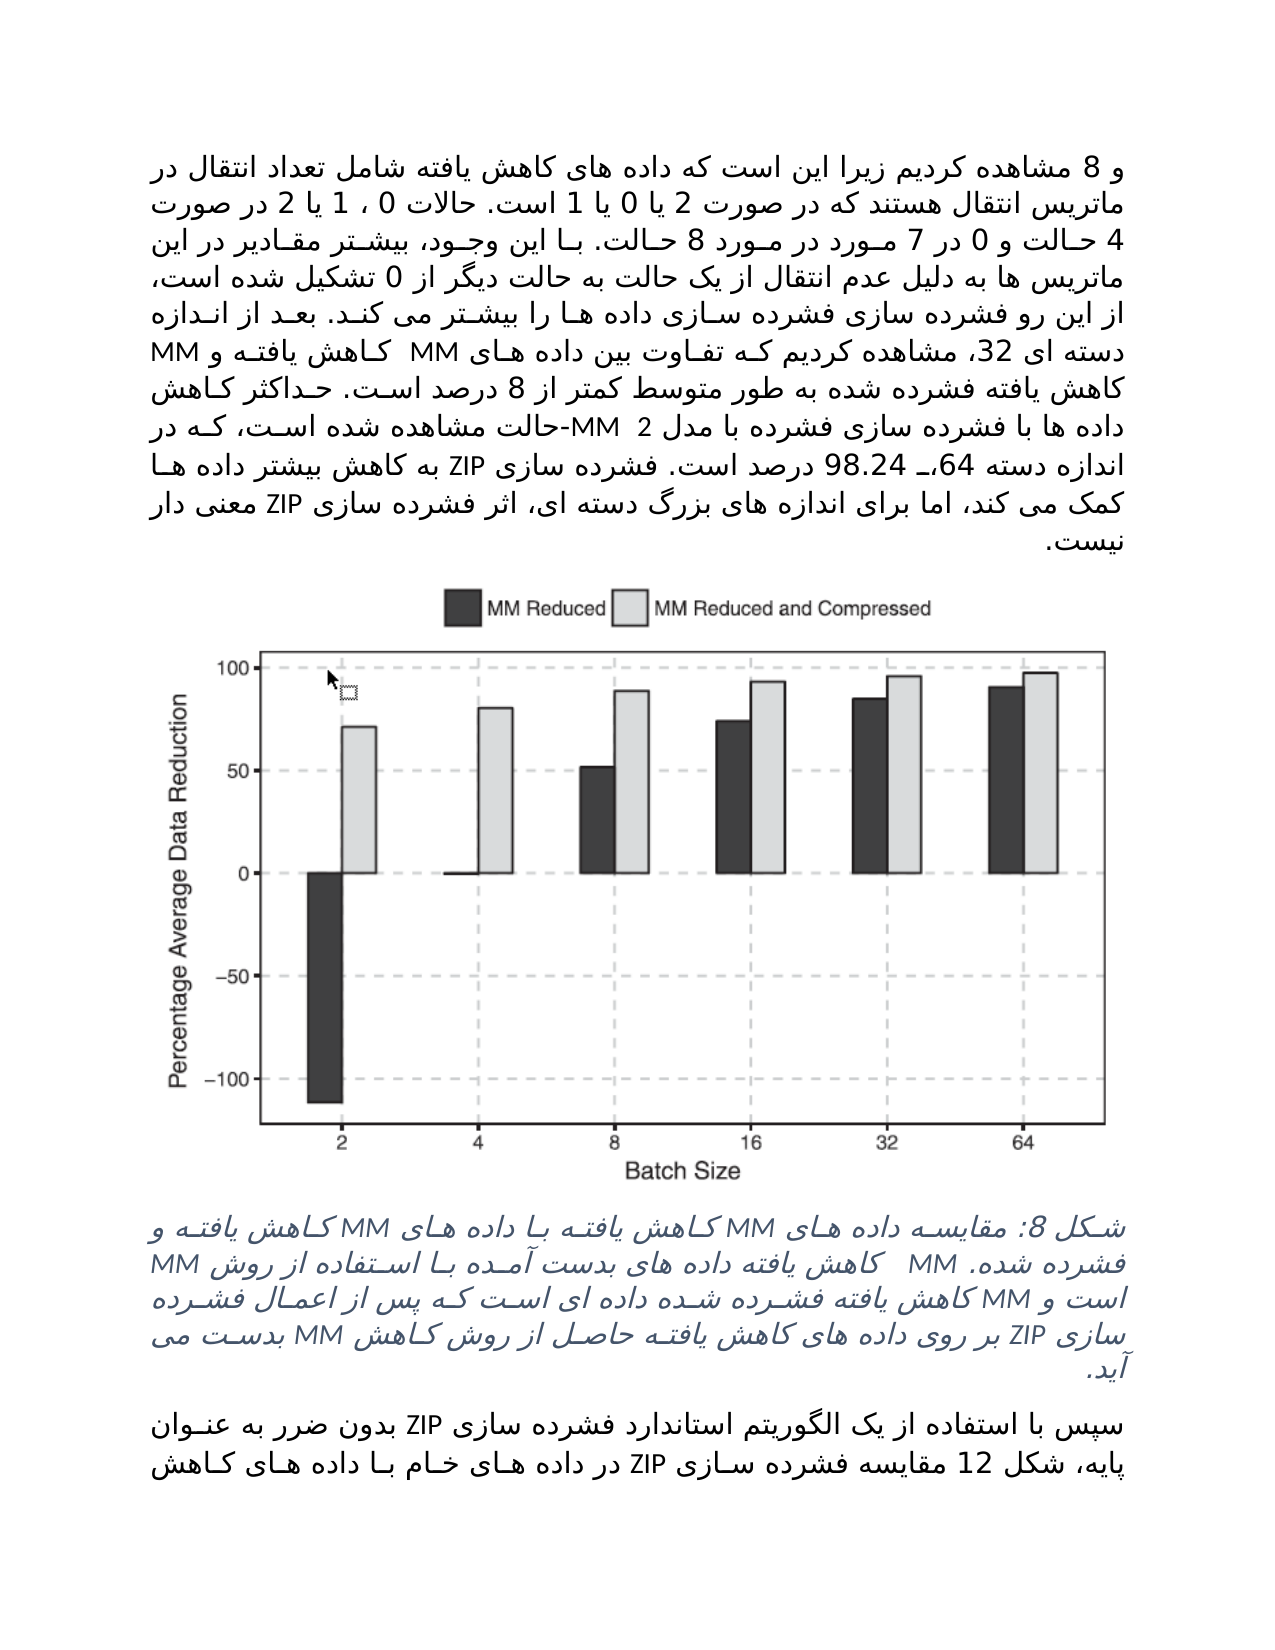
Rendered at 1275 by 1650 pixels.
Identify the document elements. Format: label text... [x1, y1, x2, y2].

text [150, 150, 1125, 557]
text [150, 1406, 1125, 1480]
picture [150, 576, 1125, 1191]
text شکل 8: مقایسه داده های MM کاهش یافته با داده های MM کاهش یافته و فشرده شده. MM کاهش یافته داده های بدست آمده با استفاده از روش MM است و MM کاهش یافته فشرده شده داده ای است كه پس از اعمال فشرده سازی ZIP بر روی داده های كاهش یافته حاصل از روش كاهش MM بدست می آید. [150, 1209, 1125, 1386]
